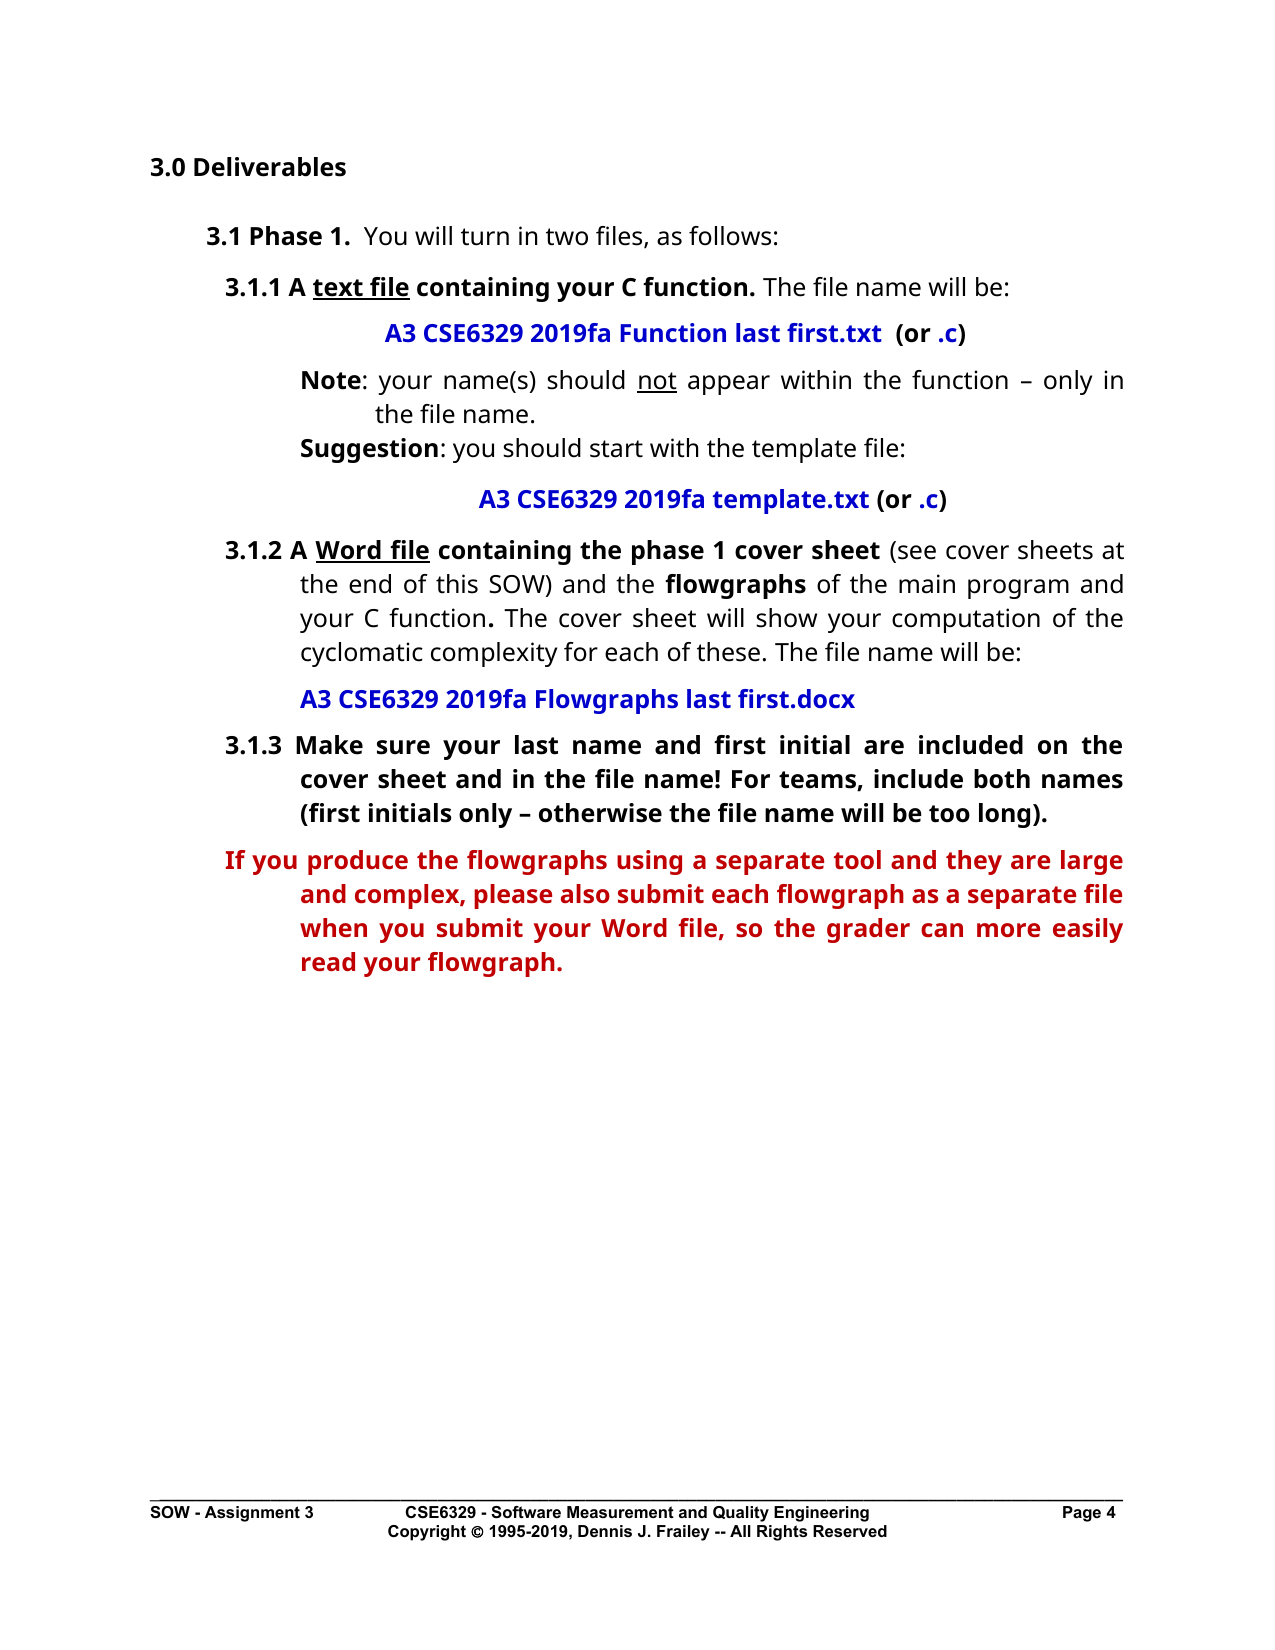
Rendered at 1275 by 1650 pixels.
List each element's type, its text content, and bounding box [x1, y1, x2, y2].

text 3.0 Deliverables [150, 150, 1125, 184]
text A3 CSE6329 2019fa Flowgraphs last first.docx [300, 681, 1125, 715]
text 3.1.2 A Word file containing the phase 1 cover sheet (see cover sheets at the end of this SOW) and the flowgraphs of the main program and your C function. The cover sheet will show your computation of the cyclomatic complexity for each of these. The file name will be: [225, 532, 1125, 669]
text A3 CSE6329 2019fa template.txt (or .c) [300, 481, 1125, 516]
text If you produce the flowgraphs using a separate tool and they are large and complex, please also submit each flowgraph as a separate file when you submit your Word file, so the grader can more easily read your flowgraph. [225, 842, 1125, 979]
text Suggestion: you should start with the template file: [300, 430, 1125, 464]
text 3.1.1 A text file containing your C function. The file name will be: [225, 269, 1125, 303]
text 3.1 Phase 1. You will turn in two files, as follows: [150, 218, 1125, 252]
text 3.1.3 Make sure your last name and first initial are included on the cover sheet and in the file name! For teams, include both names (first initials only – otherwise the file name will be too long). [225, 728, 1125, 830]
text A3 CSE6329 2019fa Function last first.txt (or .c) [225, 316, 1125, 350]
text Note: your name(s) should not appear within the function – only in the file name. [300, 362, 1125, 430]
